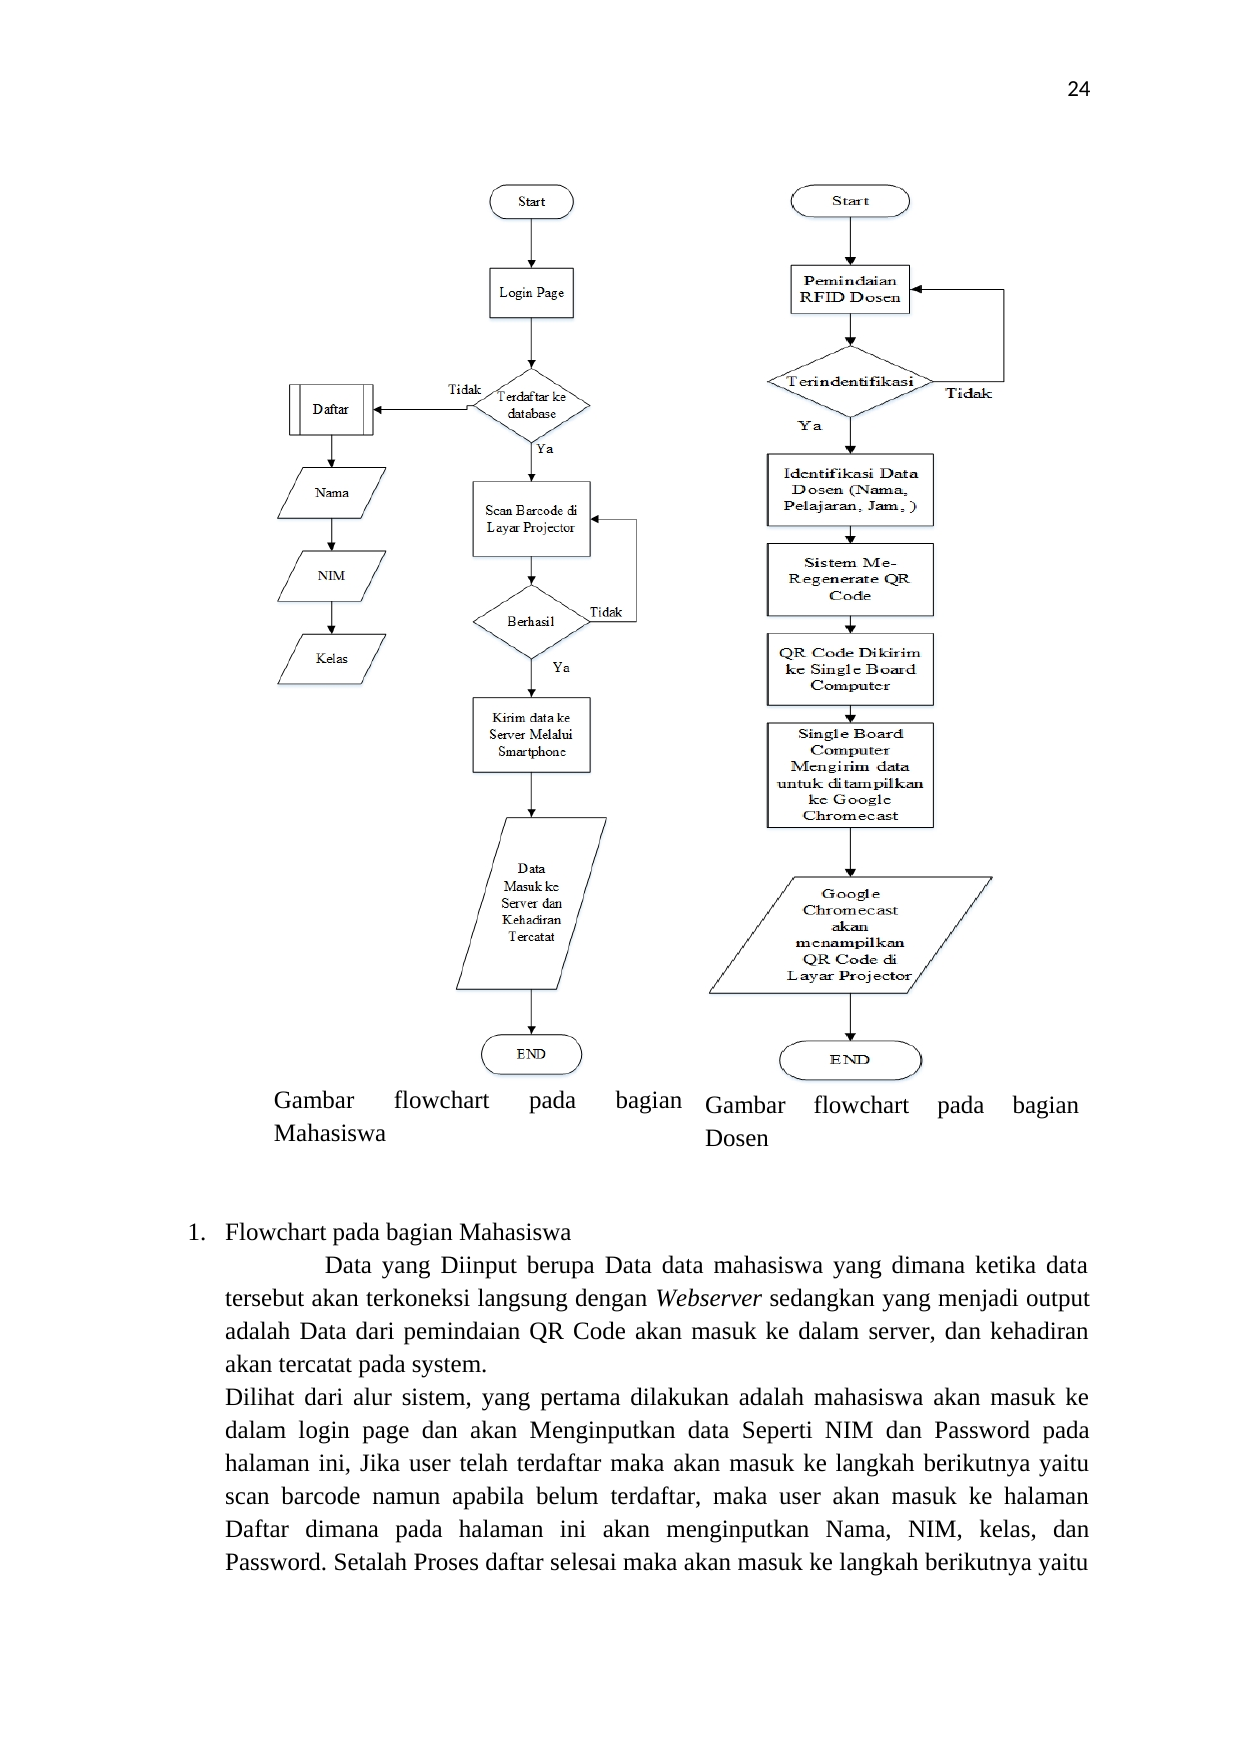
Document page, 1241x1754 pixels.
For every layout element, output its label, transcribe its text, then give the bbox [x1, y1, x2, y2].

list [225, 1382, 1090, 1576]
list Data yang Diinput berupa Data data mahasiswa yang dimana ketika data tersebut akan terkoneksi langsung dengan Webserver sedangkan yang menjadi output adalah Data dari pemindaian QR Code akan masuk ke dalam server, dan kehadiran akan tercatat pada system. [225, 1250, 1090, 1378]
picture [273, 182, 637, 1081]
list Flowchart pada bagian Mahasiswa [187, 1217, 1090, 1246]
table_header Gambar flowchart pada bagian Mahasiswa [263, 183, 694, 1217]
table_header Gambar flowchart pada bagian Dosen [694, 183, 1090, 1217]
picture [704, 182, 1005, 1086]
